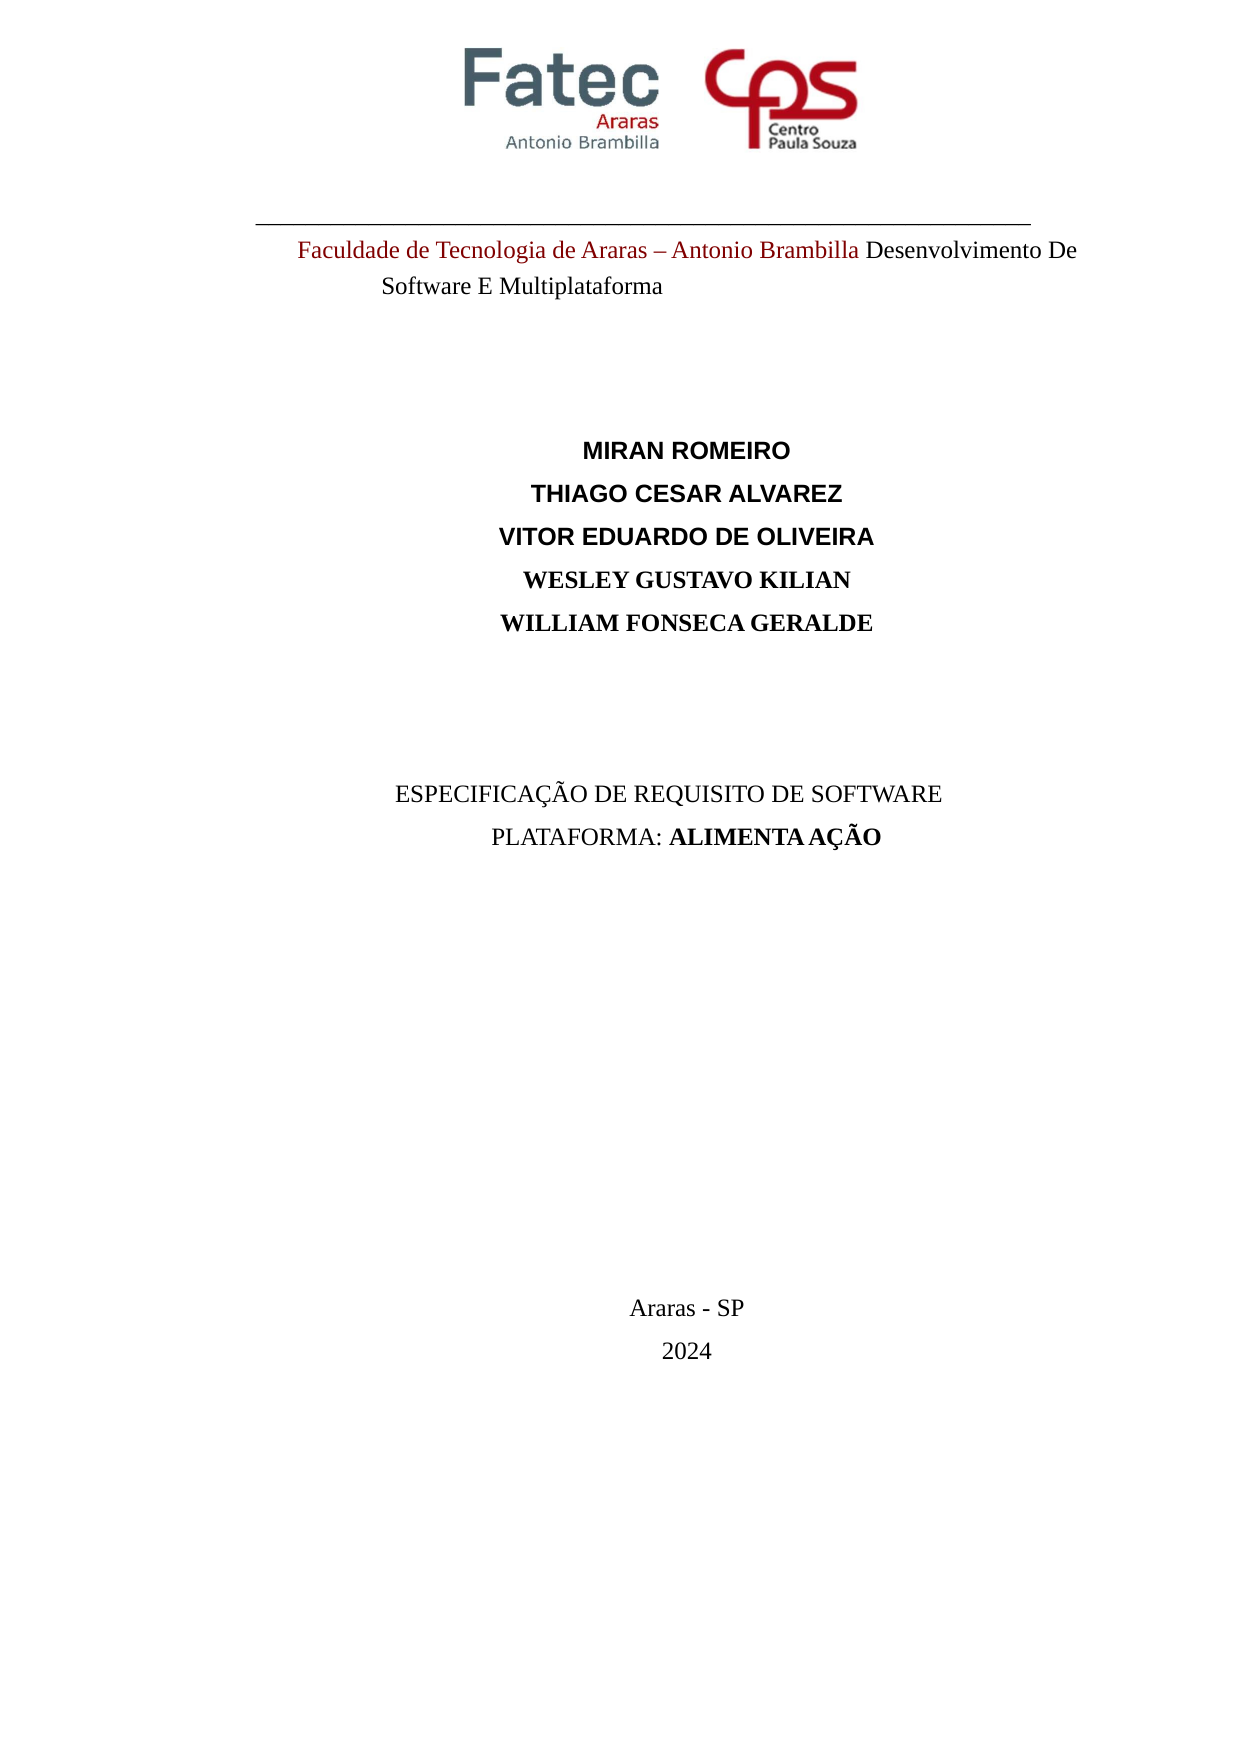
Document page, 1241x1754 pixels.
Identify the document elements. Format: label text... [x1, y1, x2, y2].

text WILLIAM FONSECA GERALDE [251, 608, 1122, 637]
text MIRAN ROMEIRO [251, 436, 1122, 464]
text ______________________________________________________________ [256, 155, 1123, 227]
text VITOR EDUARDO DE OLIVEIRA [251, 522, 1122, 551]
text PLATAFORMA: ALIMENTA AÇÃO [251, 822, 1122, 851]
text Faculdade de Tecnologia de Araras – Antonio Brambilla Desenvolvimento De Software E Multiplataforma [297, 235, 1123, 299]
text THIAGO CESAR ALVAREZ [251, 479, 1122, 507]
text WESLEY GUSTAVO KILIAN [251, 565, 1122, 593]
text Araras - SP [251, 1293, 1122, 1322]
text ESPECIFICAÇÃO DE REQUISITO DE SOFTWARE [395, 779, 1027, 808]
text 2024 [251, 1336, 1122, 1365]
picture [464, 47, 872, 168]
